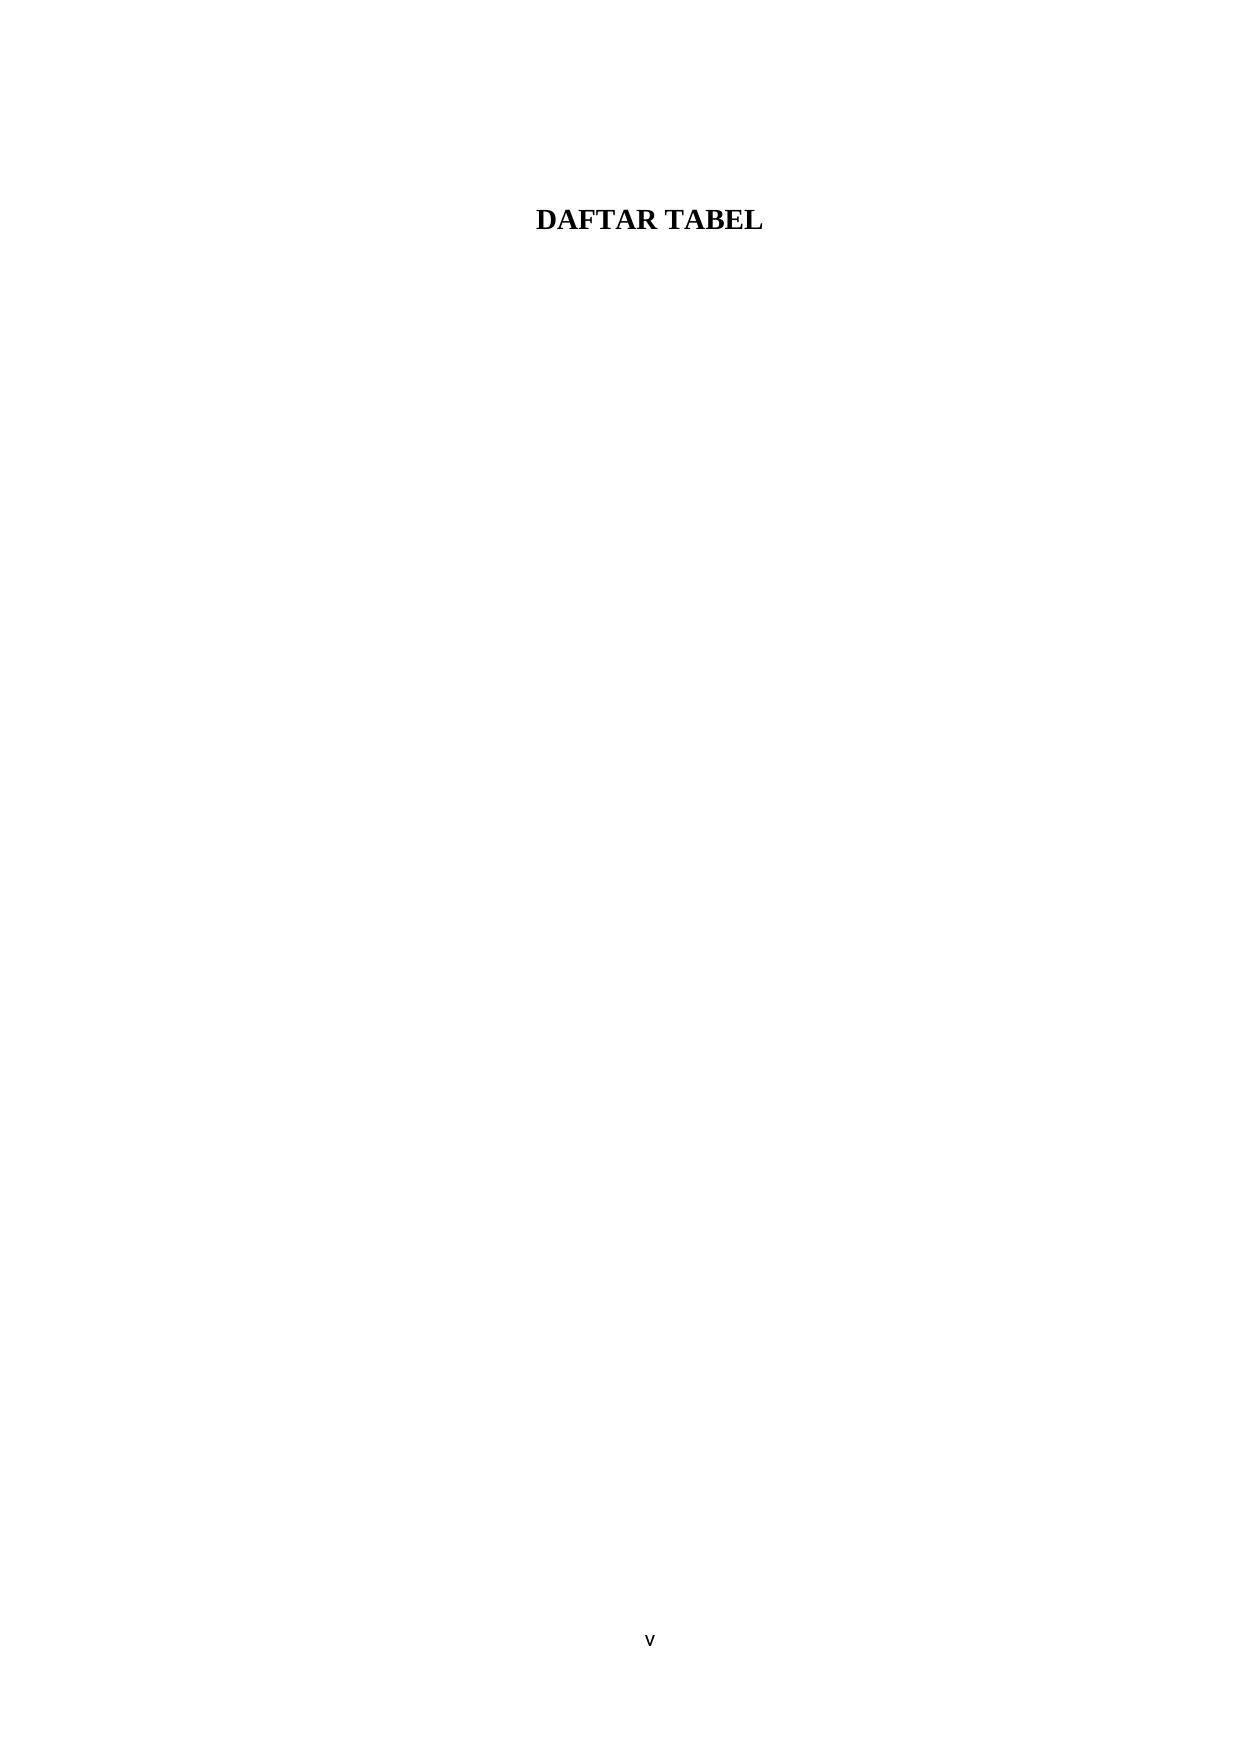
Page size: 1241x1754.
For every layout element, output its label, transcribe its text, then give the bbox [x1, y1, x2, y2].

text DAFTAR TABEL [236, 202, 1063, 236]
